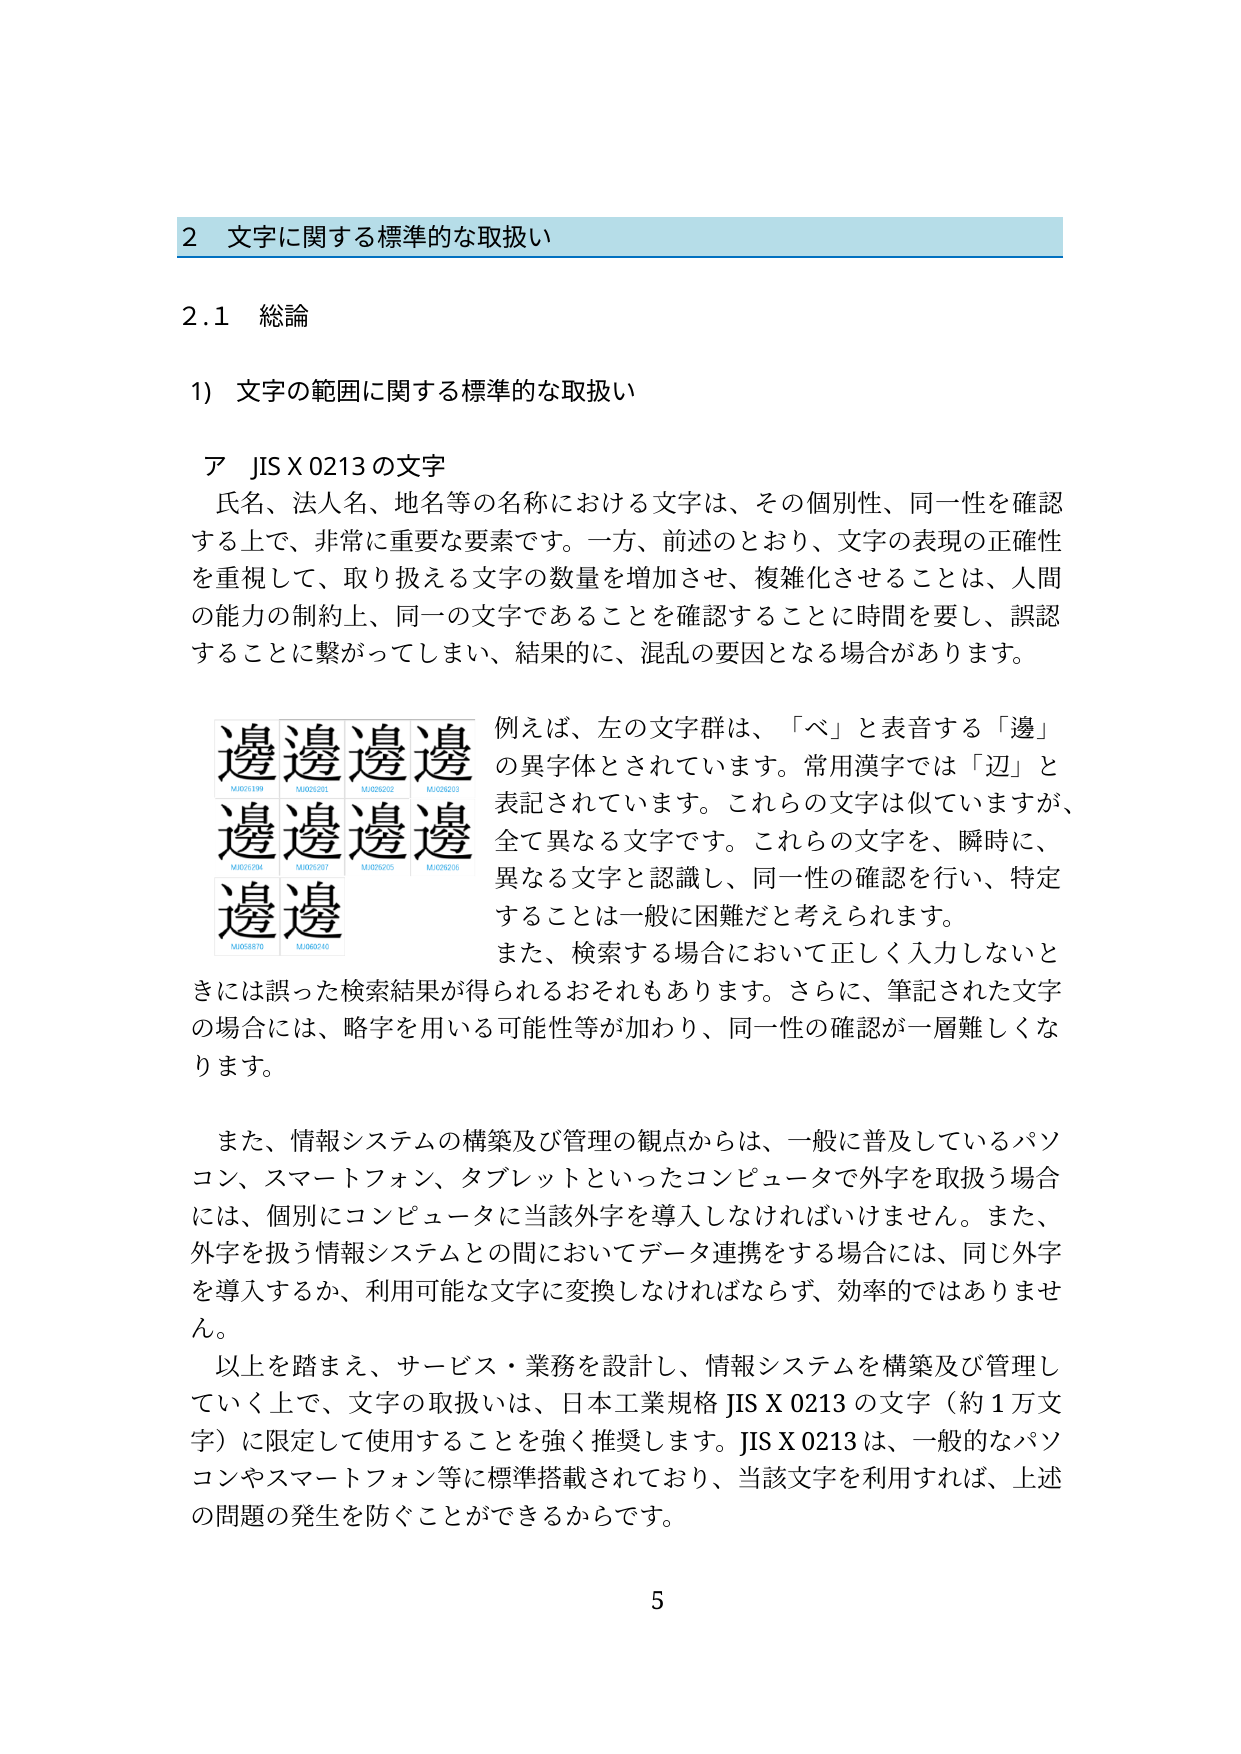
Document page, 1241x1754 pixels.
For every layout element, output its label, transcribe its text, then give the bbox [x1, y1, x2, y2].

subtitle 文字の範囲に関する標準的な取扱い [189, 371, 1063, 408]
text 以上を踏まえ、サービス・業務を設計し、情報システムを構築及び管理していく上で、文字の取扱いは、日本工業規格JIS X 0213の文字（約1万文字）に限定して使用することを強く推奨します。JIS X 0213は、一般的なパソコンやスマートフォン等に標準搭載されており、当該文字を利用すれば、上述の問題の発生を防ぐことができるからです。 [190, 1346, 1063, 1533]
subtitle JIS X 0213の文字 [202, 446, 1063, 483]
picture [214, 719, 476, 956]
text また、検索する場合において正しく入力しないときには誤った検索結果が得られるおそれもあります。さらに、筆記された文字の場合には、略字を用いる可能性等が加わり、同一性の確認が一層難しくなります。 [190, 933, 1063, 1083]
text また、情報システムの構築及び管理の観点からは、一般に普及しているパソコン、スマートフォン、タブレットといったコンピュータで外字を取扱う場合には、個別にコンピュータに当該外字を導入しなければいけません。また、外字を扱う情報システムとの間においてデータ連携をする場合には、同じ外字を導入するか、利用可能な文字に変換しなければならず、効率的ではありません。 [190, 1121, 1063, 1346]
subtitle 文字に関する標準的な取扱い [177, 217, 1063, 256]
subtitle 総論 [177, 296, 1063, 333]
text 氏名、法人名、地名等の名称における文字は、その個別性、同一性を確認する上で、非常に重要な要素です。一方、前述のとおり、文字の表現の正確性を重視して、取り扱える文字の数量を増加させ、複雑化させることは、人間の能力の制約上、同一の文字であることを確認することに時間を要し、誤認することに繋がってしまい、結果的に、混乱の要因となる場合があります。 [190, 483, 1063, 671]
